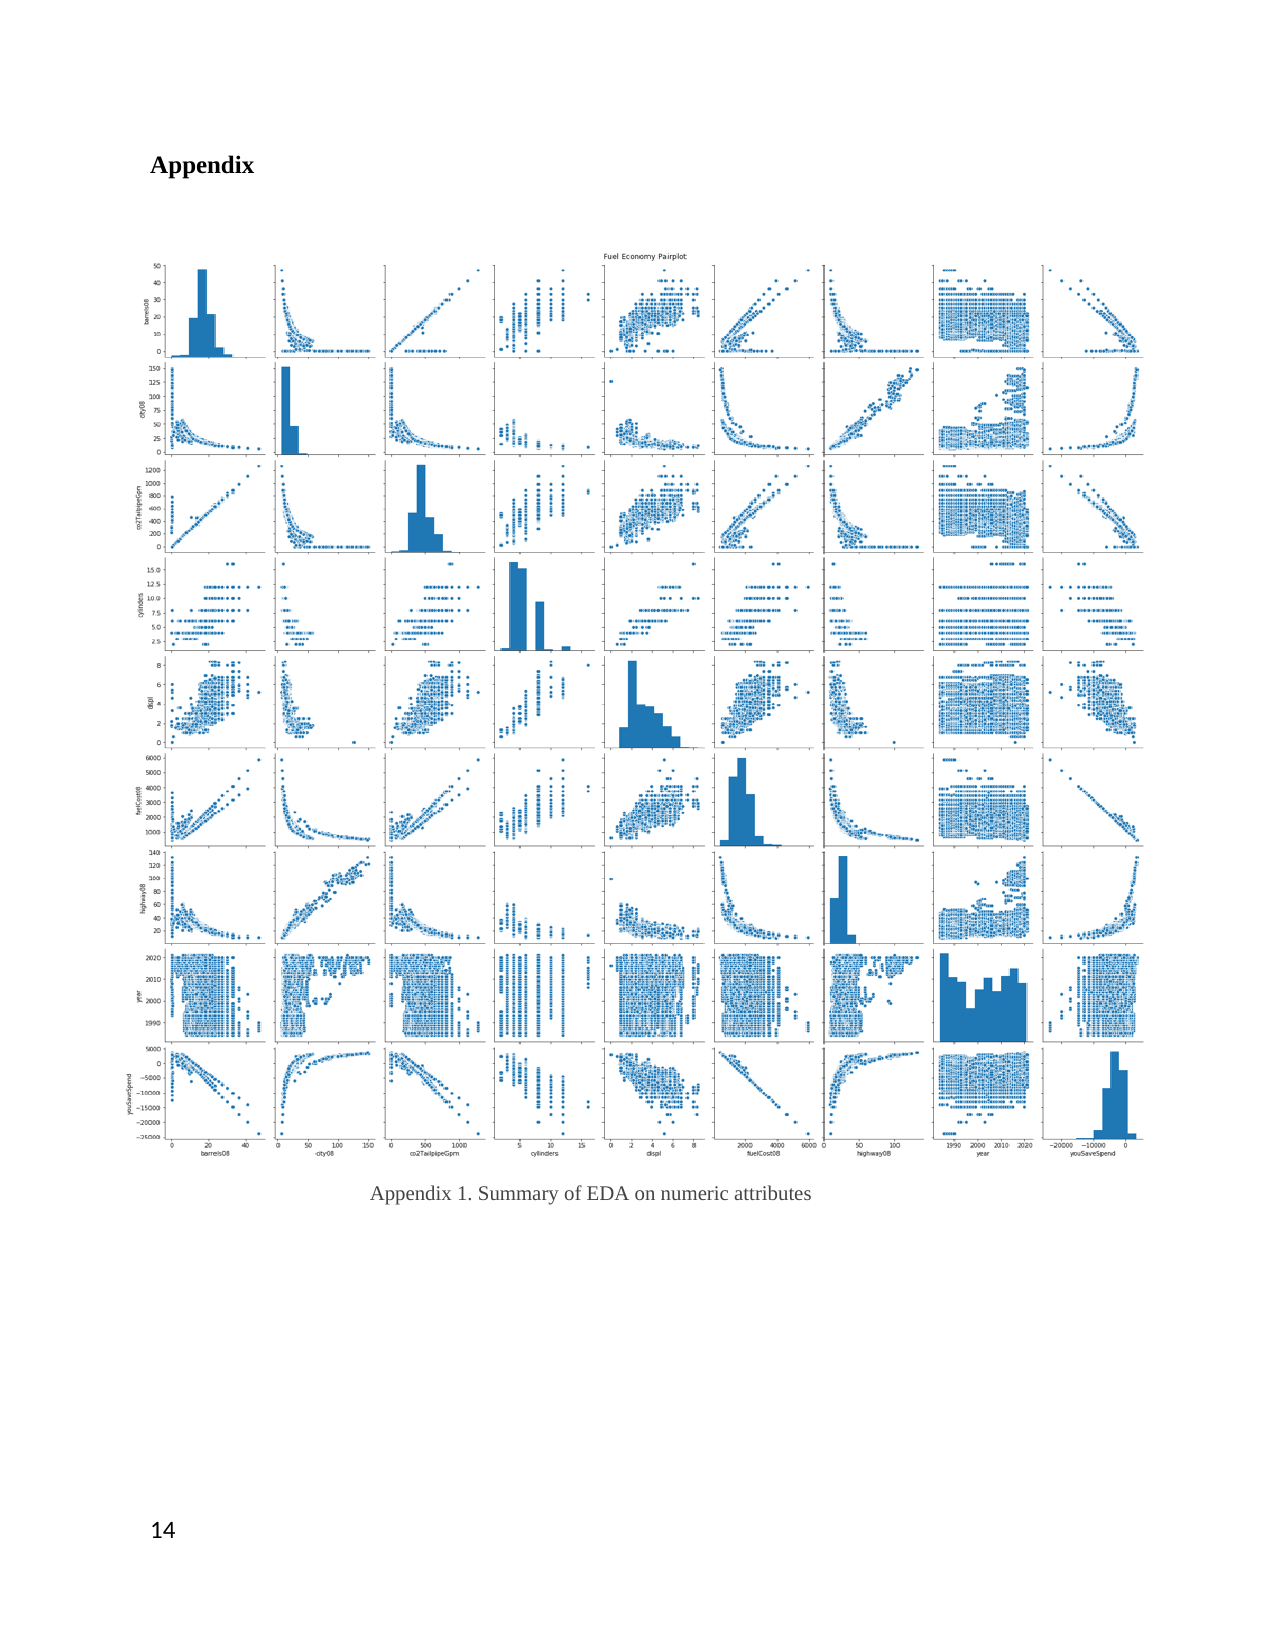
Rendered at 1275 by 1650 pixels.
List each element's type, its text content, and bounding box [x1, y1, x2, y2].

subtitle Appendix [150, 150, 1125, 179]
picture [123, 249, 1148, 1160]
